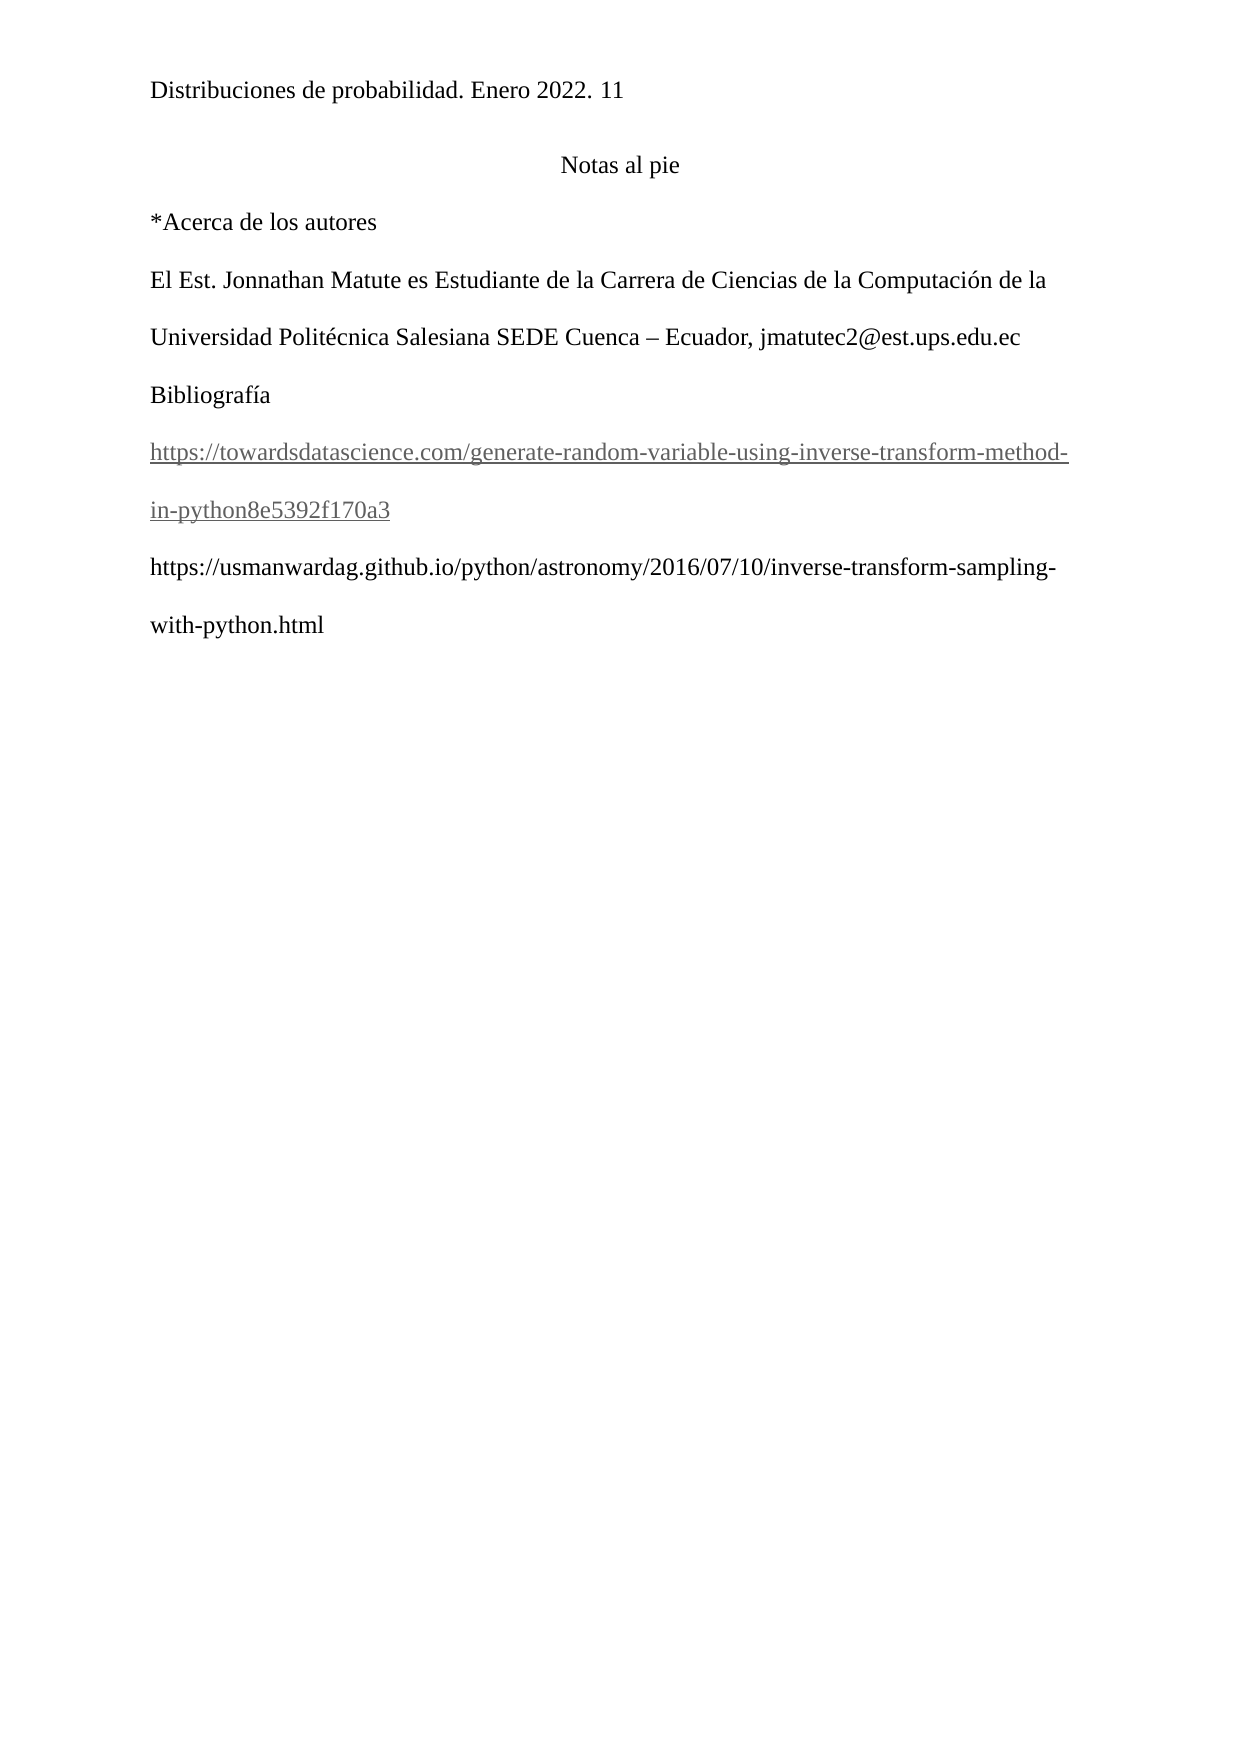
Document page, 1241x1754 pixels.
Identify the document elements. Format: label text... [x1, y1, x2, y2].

text https://towardsdatascience.com/generate-random-variable-using-inverse-transform-method-in-python8e5392f170a3 [150, 437, 1090, 524]
text *Acerca de los autores [150, 207, 1090, 236]
text https://usmanwardag.github.io/python/astronomy/2016/07/10/inverse-transform-sampling-with-python.html [150, 552, 1090, 639]
text Bibliografía [150, 380, 1090, 409]
text El Est. Jonnathan Matute es Estudiante de la Carrera de Ciencias de la Computación de la Universidad Politécnica Salesiana SEDE Cuenca – Ecuador, jmatutec2@est.ups.edu.ec [150, 265, 1090, 351]
